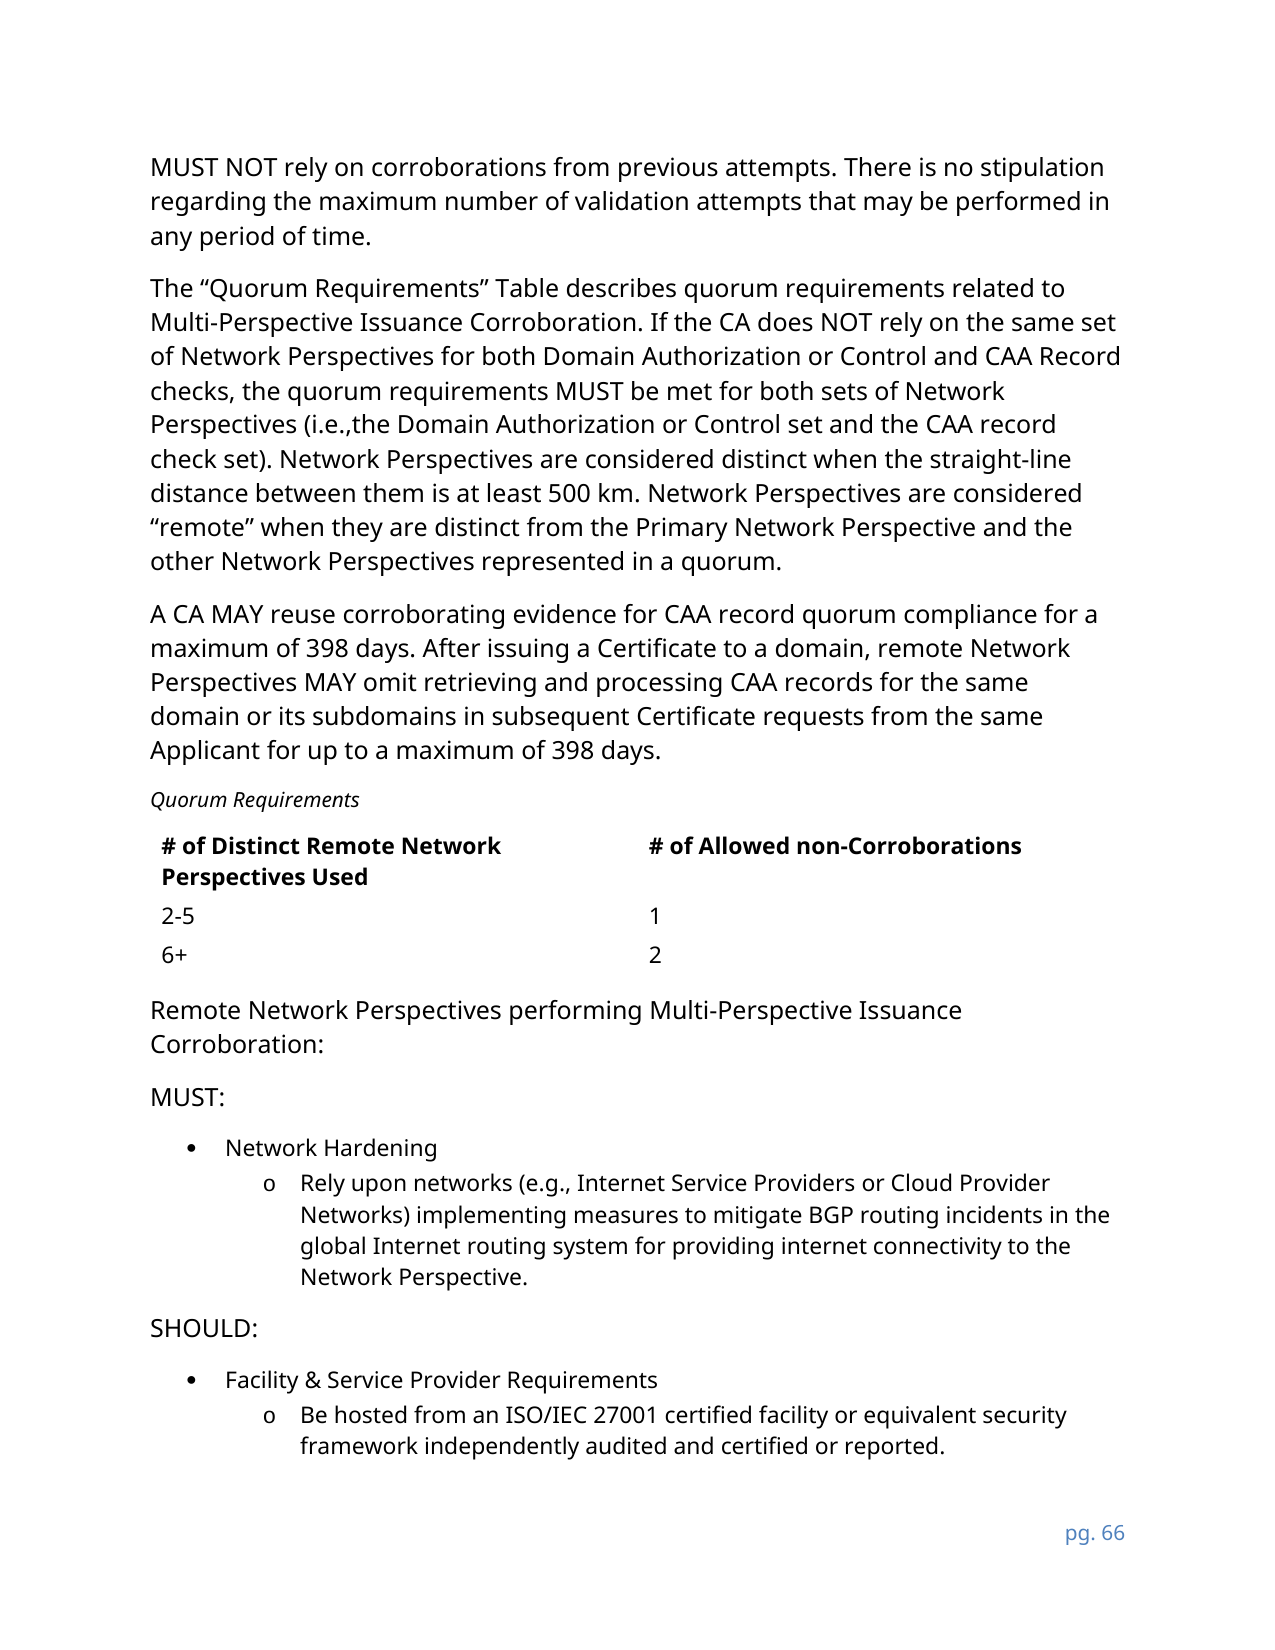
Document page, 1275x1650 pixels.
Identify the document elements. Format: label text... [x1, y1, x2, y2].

list Network Hardening [187, 1132, 1125, 1163]
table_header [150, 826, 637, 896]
text The “Quorum Requirements” Table describes quorum requirements related to Multi-Perspective Issuance Corroboration. If the CA does NOT rely on the same set of Network Perspectives for both Domain Authorization or Control and CAA Record checks, the quorum requirements MUST be met for both sets of Network Perspectives (i.e.,the Domain Authorization or Control set and the CAA record check set). Network Perspectives are considered distinct when the straight-line distance between them is at least 500 km. Network Perspectives are considered “remote” when they are distinct from the Primary Network Perspective and the other Network Perspectives represented in a quorum. [150, 271, 1125, 577]
text MUST: [150, 1079, 1125, 1113]
list Rely upon networks (e.g., Internet Service Providers or Cloud Provider Networks) implementing measures to mitigate BGP routing incidents in the global Internet routing system for providing internet connectivity to the Network Perspective. [262, 1167, 1125, 1292]
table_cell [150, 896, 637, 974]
text SHOULD: [150, 1311, 1125, 1345]
text Quorum Requirements [150, 785, 1125, 814]
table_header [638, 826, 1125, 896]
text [150, 150, 1125, 252]
list Be hosted from an ISO/IEC 27001 certified facility or equivalent security framework independently audited and certified or reported. [262, 1399, 1125, 1461]
list Facility & Service Provider Requirements [187, 1364, 1125, 1395]
text Remote Network Perspectives performing Multi-Perspective Issuance Corroboration: [150, 992, 1125, 1061]
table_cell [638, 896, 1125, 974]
text A CA MAY reuse corroborating evidence for CAA record quorum compliance for a maximum of 398 days. After issuing a Certificate to a domain, remote Network Perspectives MAY omit retrieving and processing CAA records for the same domain or its subdomains in subsequent Certificate requests from the same Applicant for up to a maximum of 398 days. [150, 596, 1125, 767]
